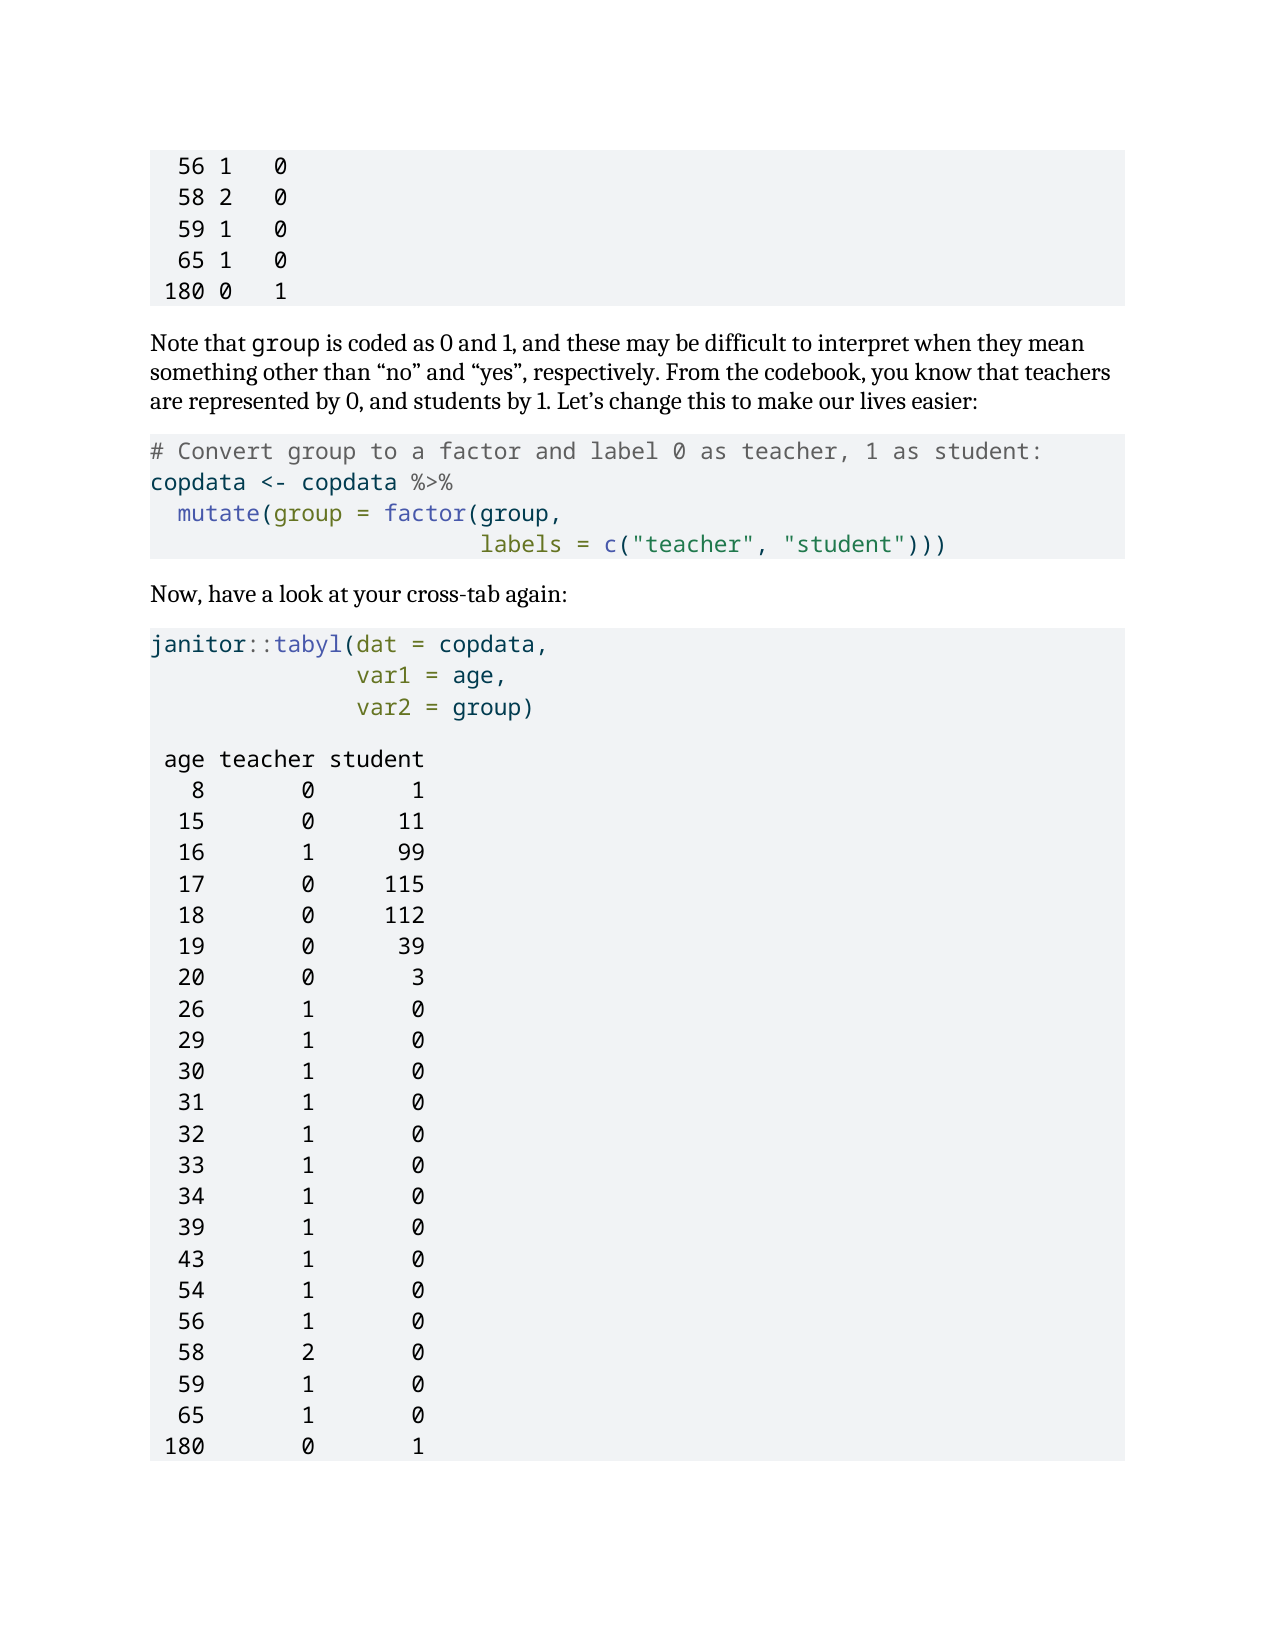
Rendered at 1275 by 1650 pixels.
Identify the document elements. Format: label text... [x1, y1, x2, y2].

text janitor::tabyl(dat = copdata, var1 = age, var2 = group) [507, 628, 1125, 722]
text Note that group is coded as 0 and 1, and these may be difficult to interpret when they mean something other than “no” and “yes”, respectively. From the codebook, you know that teachers are represented by 0, and students by 1. Let’s change this to make our lives easier: [150, 327, 1125, 416]
text age teacher student 8 0 1 15 0 11 16 1 99 17 0 115 18 0 112 19 0 39 20 0 3 26 1 0 29 1 0 30 1 0 31 1 0 32 1 0 33 1 0 34 1 0 39 1 0 43 1 0 54 1 0 56 1 0 58 2 0 59 1 0 65 1 0 180 0 1 [150, 742, 1125, 1461]
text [150, 150, 1125, 306]
text # Convert group to a factor and label 0 as teacher, 1 as student: copdata <- copdata %>% mutate(group = factor(group, labels = c("teacher", "student"))) [150, 434, 1125, 559]
text Now, have a look at your cross-tab again: [150, 580, 1125, 609]
